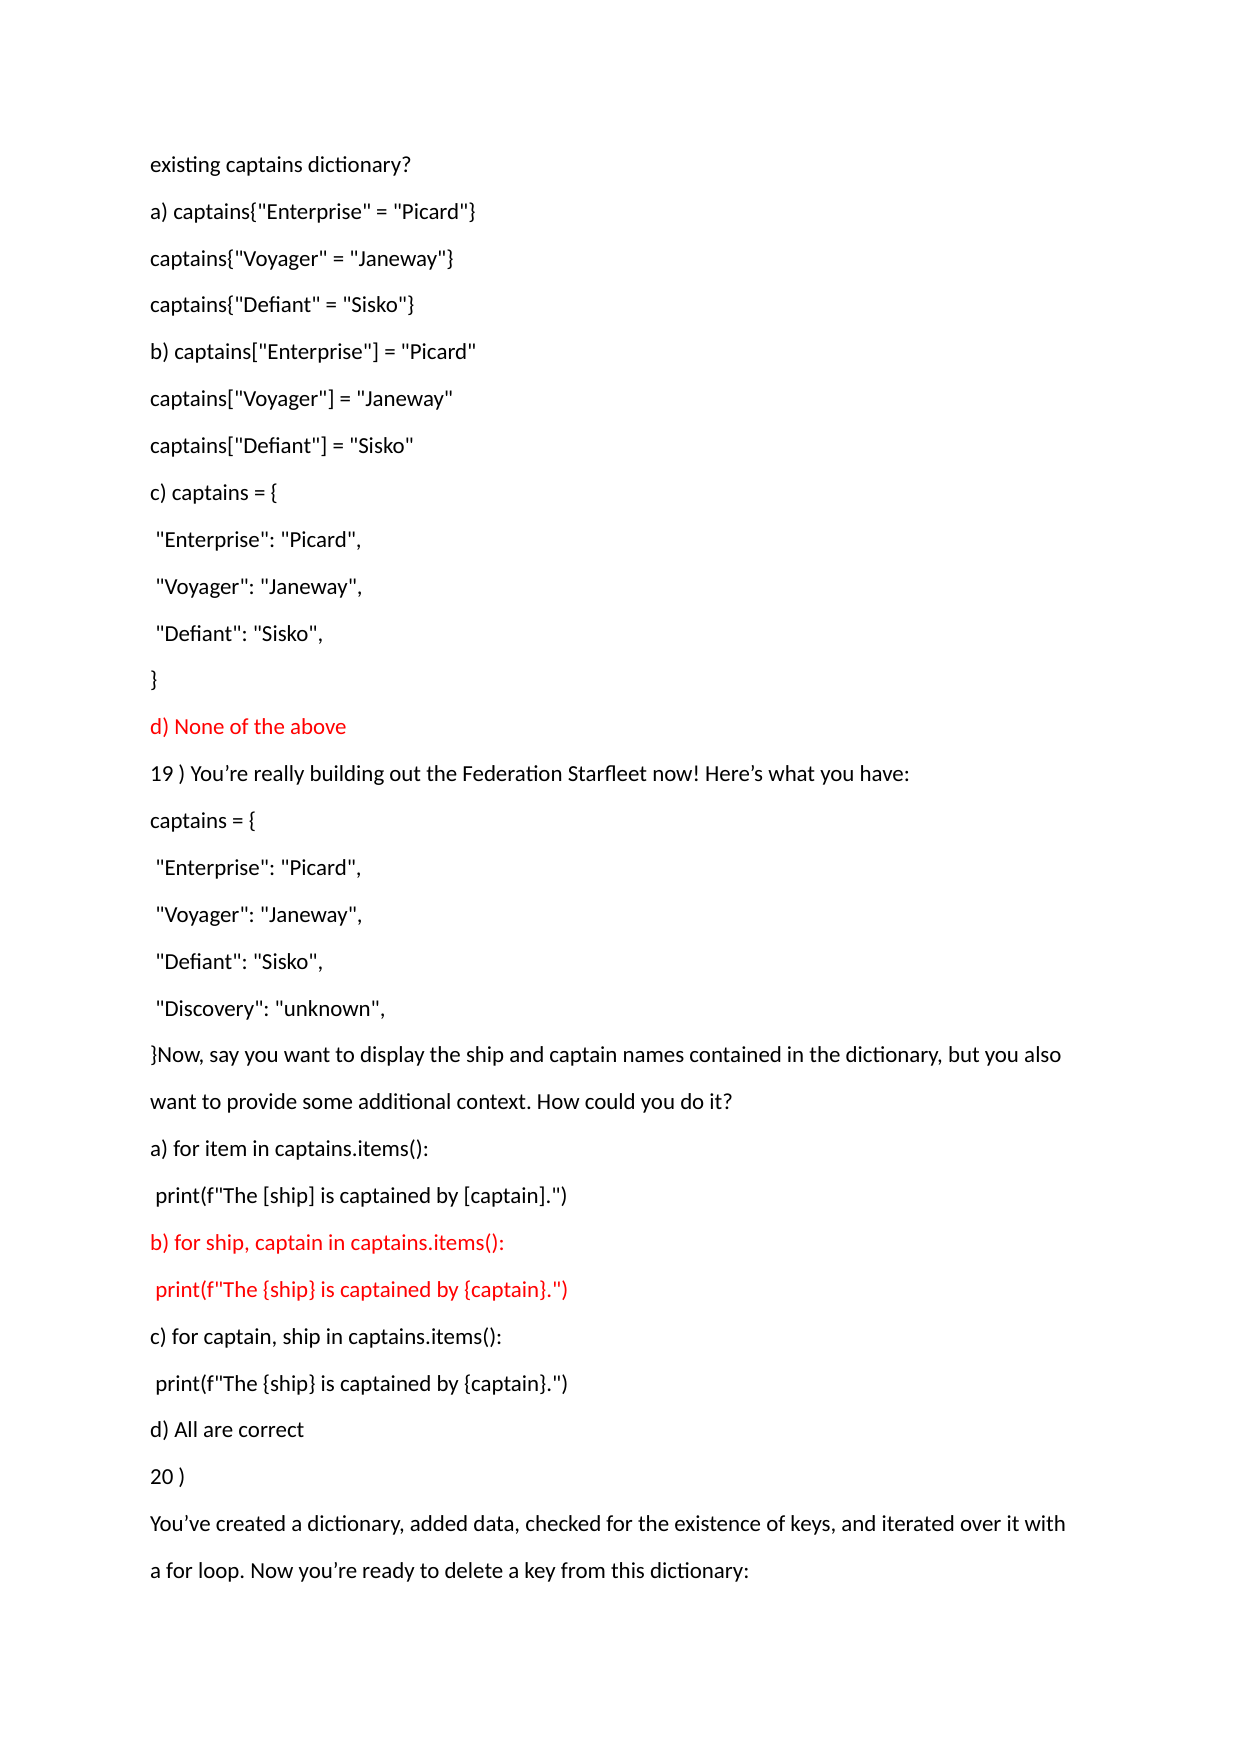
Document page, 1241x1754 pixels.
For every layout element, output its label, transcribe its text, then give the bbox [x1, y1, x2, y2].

text print(f"The [ship] is captained by [captain].") [150, 1181, 1090, 1209]
text 19 ) You’re really building out the Federation Starfleet now! Here’s what you have: [150, 759, 1090, 787]
text b) for ship, captain in captains.items(): [150, 1228, 1090, 1256]
text captains["Defiant"] = "Sisko" [150, 431, 1090, 459]
text "Voyager": "Janeway", [150, 572, 1090, 600]
text existing captains dictionary? [150, 150, 1090, 178]
text a) for item in captains.items(): [150, 1134, 1090, 1162]
text "Discovery": "unknown", [150, 994, 1090, 1022]
text c) for captain, ship in captains.items(): [150, 1322, 1090, 1350]
text "Defiant": "Sisko", [150, 947, 1090, 975]
text 20 ) [150, 1462, 1090, 1491]
text print(f"The {ship} is captained by {captain}.") [150, 1369, 1090, 1397]
text "Enterprise": "Picard", [150, 525, 1090, 553]
text d) All are correct [150, 1416, 1090, 1444]
text c) captains = { [150, 478, 1090, 506]
text print(f"The {ship} is captained by {captain}.") [150, 1275, 1090, 1303]
text "Voyager": "Janeway", [150, 900, 1090, 928]
text "Defiant": "Sisko", [150, 619, 1090, 647]
text b) captains["Enterprise"] = "Picard" [150, 337, 1090, 366]
text You’ve created a dictionary, added data, checked for the existence of keys, and iterated over it with [150, 1509, 1090, 1537]
text }Now, say you want to display the ship and captain names contained in the dictionary, but you also [150, 1041, 1090, 1069]
text captains{"Voyager" = "Janeway"} [150, 244, 1090, 272]
text } [150, 666, 1090, 694]
text d) None of the above [150, 712, 1090, 741]
text captains = { [150, 806, 1090, 834]
text captains["Voyager"] = "Janeway" [150, 384, 1090, 412]
text captains{"Defiant" = "Sisko"} [150, 291, 1090, 319]
text a for loop. Now you’re ready to delete a key from this dictionary: [150, 1556, 1090, 1584]
text a) captains{"Enterprise" = "Picard"} [150, 197, 1090, 225]
text "Enterprise": "Picard", [150, 853, 1090, 881]
text want to provide some additional context. How could you do it? [150, 1087, 1090, 1116]
